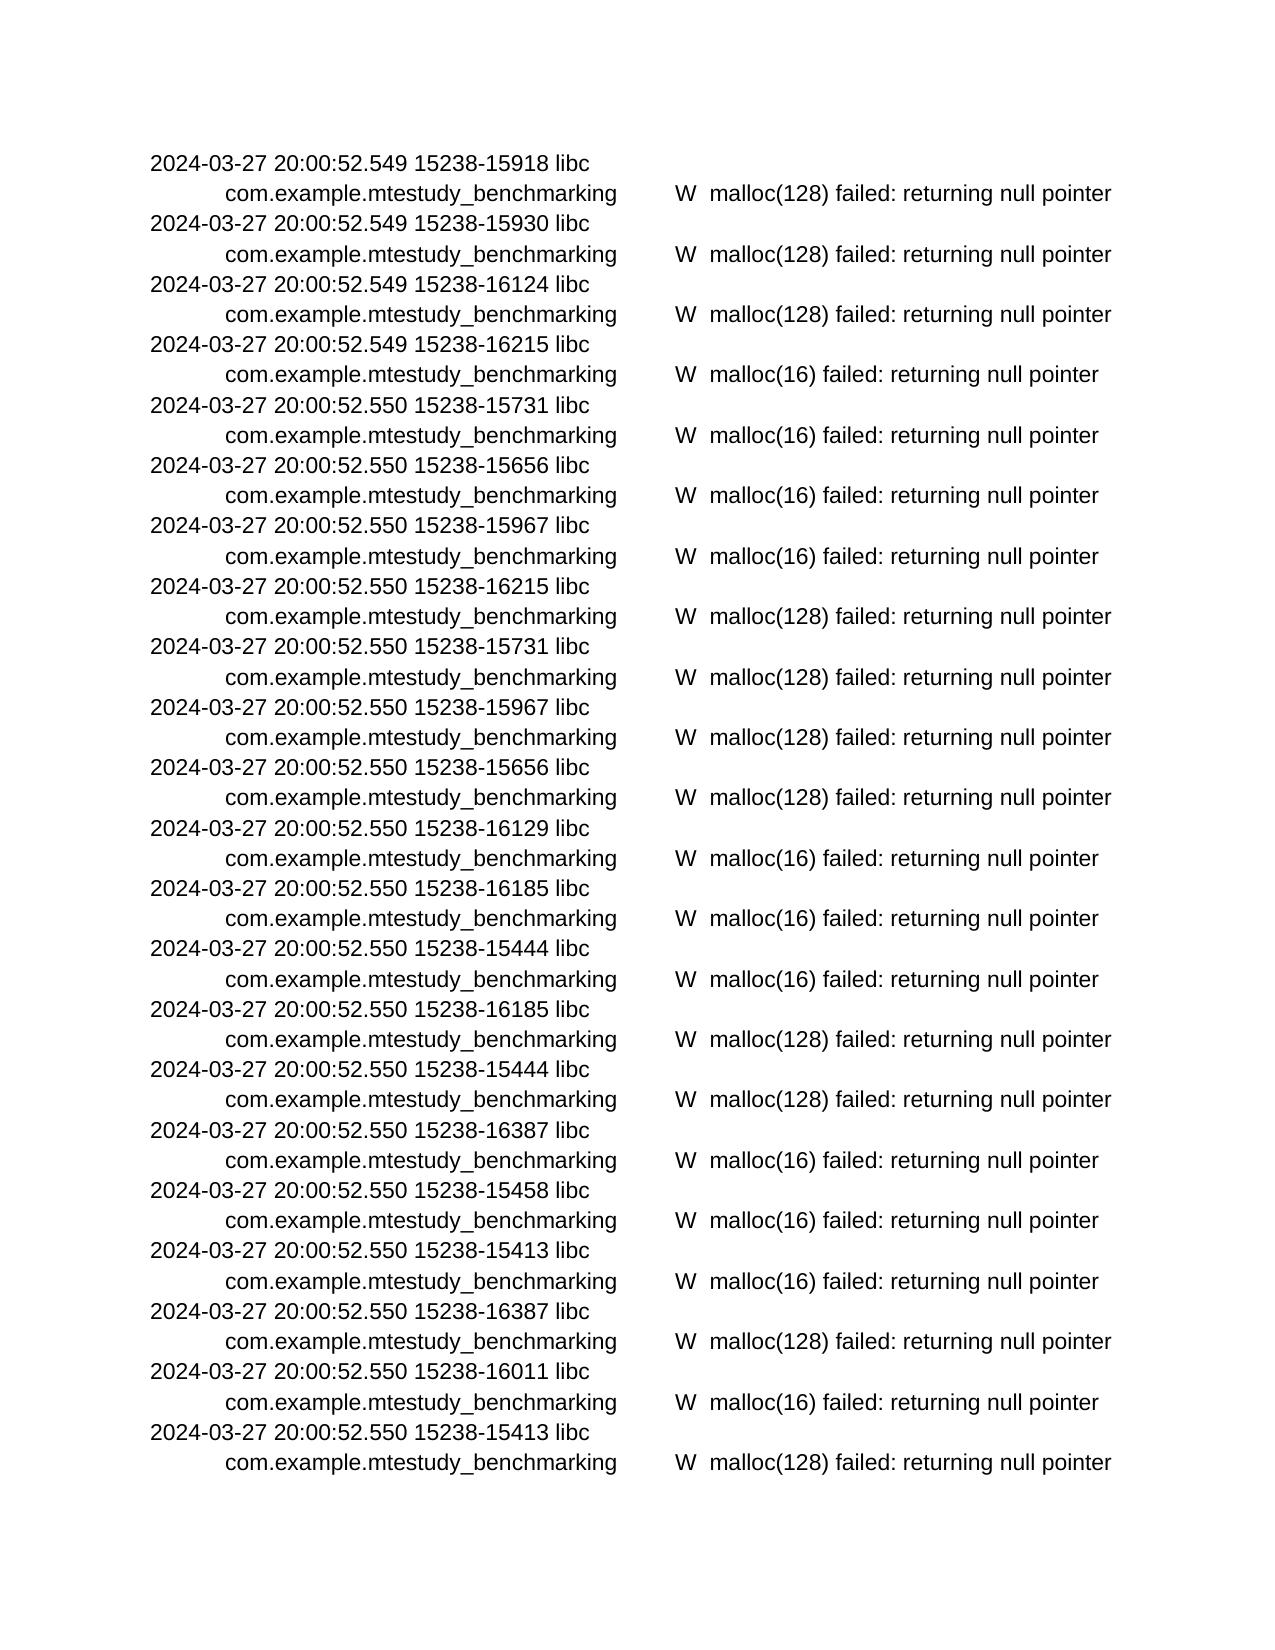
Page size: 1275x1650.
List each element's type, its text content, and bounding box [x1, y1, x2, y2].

text 2024-03-27 20:00:52.550 15238-16129 libc com.example.mtestudy_benchmarking W malloc(16) failed: returning null pointer [150, 814, 1125, 871]
text 2024-03-27 20:00:52.550 15238-16387 libc com.example.mtestudy_benchmarking W malloc(128) failed: returning null pointer [150, 1298, 1125, 1354]
text 2024-03-27 20:00:52.550 15238-15413 libc com.example.mtestudy_benchmarking W malloc(128) failed: returning null pointer [150, 1419, 1125, 1475]
text 2024-03-27 20:00:52.550 15238-16215 libc com.example.mtestudy_benchmarking W malloc(128) failed: returning null pointer [150, 573, 1125, 629]
text 2024-03-27 20:00:52.550 15238-15967 libc com.example.mtestudy_benchmarking W malloc(16) failed: returning null pointer [150, 512, 1125, 569]
text 2024-03-27 20:00:52.550 15238-16185 libc com.example.mtestudy_benchmarking W malloc(16) failed: returning null pointer [150, 875, 1125, 932]
text 2024-03-27 20:00:52.549 15238-16124 libc com.example.mtestudy_benchmarking W malloc(128) failed: returning null pointer [150, 271, 1125, 327]
text 2024-03-27 20:00:52.550 15238-15731 libc com.example.mtestudy_benchmarking W malloc(128) failed: returning null pointer [150, 633, 1125, 690]
text 2024-03-27 20:00:52.550 15238-15967 libc com.example.mtestudy_benchmarking W malloc(128) failed: returning null pointer [150, 694, 1125, 750]
text 2024-03-27 20:00:52.550 15238-15656 libc com.example.mtestudy_benchmarking W malloc(128) failed: returning null pointer [150, 754, 1125, 811]
text 2024-03-27 20:00:52.549 15238-16215 libc com.example.mtestudy_benchmarking W malloc(16) failed: returning null pointer [150, 331, 1125, 388]
text 2024-03-27 20:00:52.550 15238-15458 libc com.example.mtestudy_benchmarking W malloc(16) failed: returning null pointer [150, 1177, 1125, 1234]
text 2024-03-27 20:00:52.550 15238-15444 libc com.example.mtestudy_benchmarking W malloc(16) failed: returning null pointer [150, 935, 1125, 992]
text 2024-03-27 20:00:52.550 15238-16011 libc com.example.mtestudy_benchmarking W malloc(16) failed: returning null pointer [150, 1358, 1125, 1415]
text 2024-03-27 20:00:52.549 15238-15930 libc com.example.mtestudy_benchmarking W malloc(128) failed: returning null pointer [150, 210, 1125, 267]
text 2024-03-27 20:00:52.550 15238-16185 libc com.example.mtestudy_benchmarking W malloc(128) failed: returning null pointer [150, 996, 1125, 1052]
text 2024-03-27 20:00:52.549 15238-15918 libc com.example.mtestudy_benchmarking W malloc(128) failed: returning null pointer [150, 150, 1125, 207]
text 2024-03-27 20:00:52.550 15238-15444 libc com.example.mtestudy_benchmarking W malloc(128) failed: returning null pointer [150, 1056, 1125, 1113]
text 2024-03-27 20:00:52.550 15238-16387 libc com.example.mtestudy_benchmarking W malloc(16) failed: returning null pointer [150, 1117, 1125, 1173]
text 2024-03-27 20:00:52.550 15238-15656 libc com.example.mtestudy_benchmarking W malloc(16) failed: returning null pointer [150, 452, 1125, 509]
text 2024-03-27 20:00:52.550 15238-15413 libc com.example.mtestudy_benchmarking W malloc(16) failed: returning null pointer [150, 1237, 1125, 1294]
text 2024-03-27 20:00:52.550 15238-15731 libc com.example.mtestudy_benchmarking W malloc(16) failed: returning null pointer [150, 392, 1125, 448]
